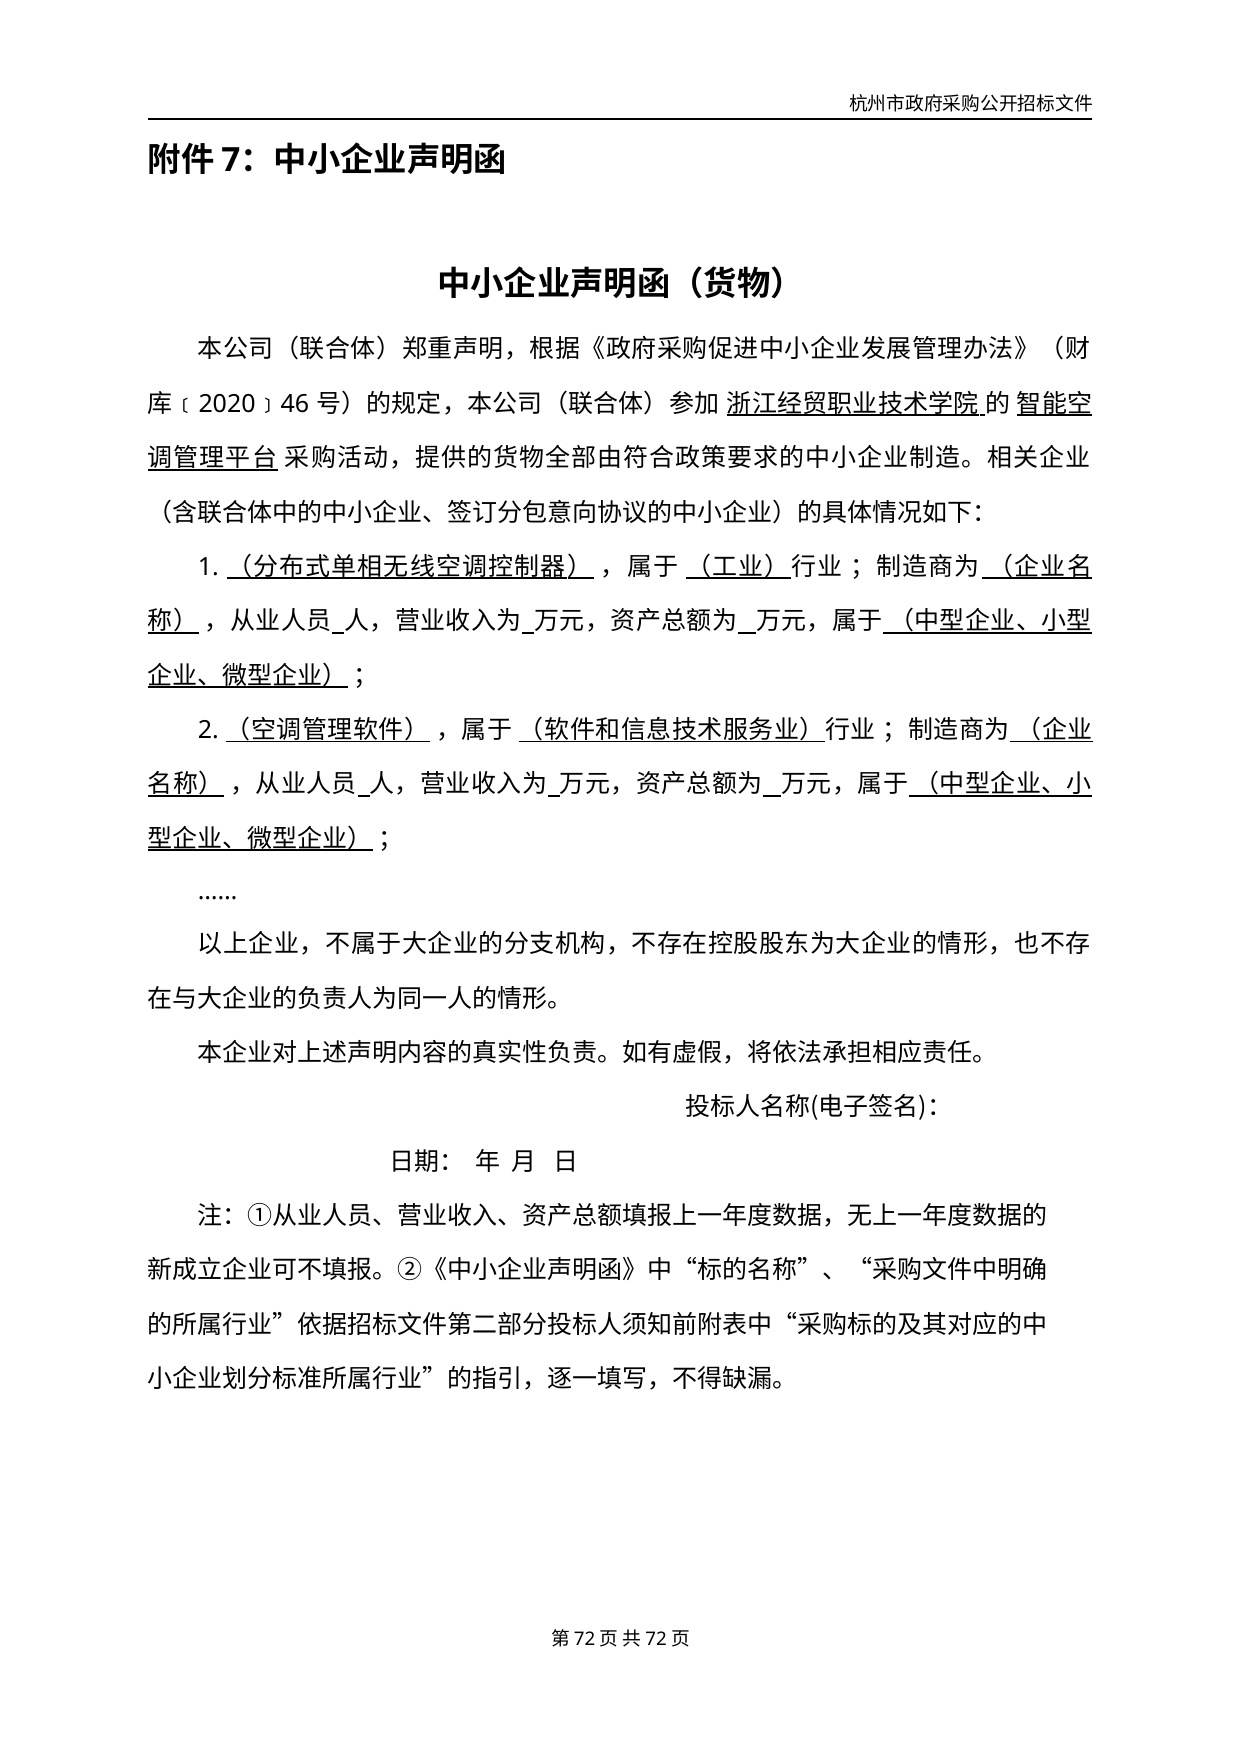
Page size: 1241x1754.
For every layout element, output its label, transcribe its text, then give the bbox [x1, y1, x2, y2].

text 1. （分布式单相无线空调控制器） ，属于 （工业）行业 ；制造商为 （企业名称） ，从业人员 人，营业收入为 万元，资产总额为 万元，属于 （中型企业、小型企业、微型企业） ； [148, 546, 1092, 691]
text 2. （空调管理软件） ，属于 （软件和信息技术服务业）行业 ；制造商为 （企业名称） ，从业人员 人，营业收入为 万元，资产总额为 万元，属于 （中型企业、小型企业、微型企业） ； [148, 709, 1092, 854]
text …… [148, 873, 1092, 907]
text 以上企业，不属于大企业的分支机构，不存在控股股东为大企业的情形，也不存在与大企业的负责人为同一人的情形。 [148, 924, 1092, 1014]
text 本公司（联合体）郑重声明，根据《政府采购促进中小企业发展管理办法》（财库﹝2020﹞46 号）的规定，本公司（联合体）参加 浙江经贸职业技术学院 的 智能空调管理平台 采购活动，提供的货物全部由符合政策要求的中小企业制造。相关企业（含联合体中的中小企业、签订分包意向协议的中小企业）的具体情况如下： [148, 329, 1092, 528]
text 中小企业声明函（货物） [148, 257, 1092, 305]
text 日期： 年 月 日 [148, 1141, 1092, 1177]
text 附件7：中小企业声明函 [148, 133, 1092, 181]
text 投标人名称(电子签名)： [148, 1087, 1092, 1123]
text 本企业对上述声明内容的真实性负责。如有虚假，将依法承担相应责任。 [148, 1032, 1092, 1069]
text 注：①从业人员、营业收入、资产总额填报上一年度数据，无上一年度数据的新成立企业可不填报。②《中小企业声明函》中“标的名称”、“采购文件中明确的所属行业”依据招标文件第二部分投标人须知前附表中“采购标的及其对应的中小企业划分标准所属行业”的指引，逐一填写，不得缺漏。 [148, 1196, 1049, 1395]
